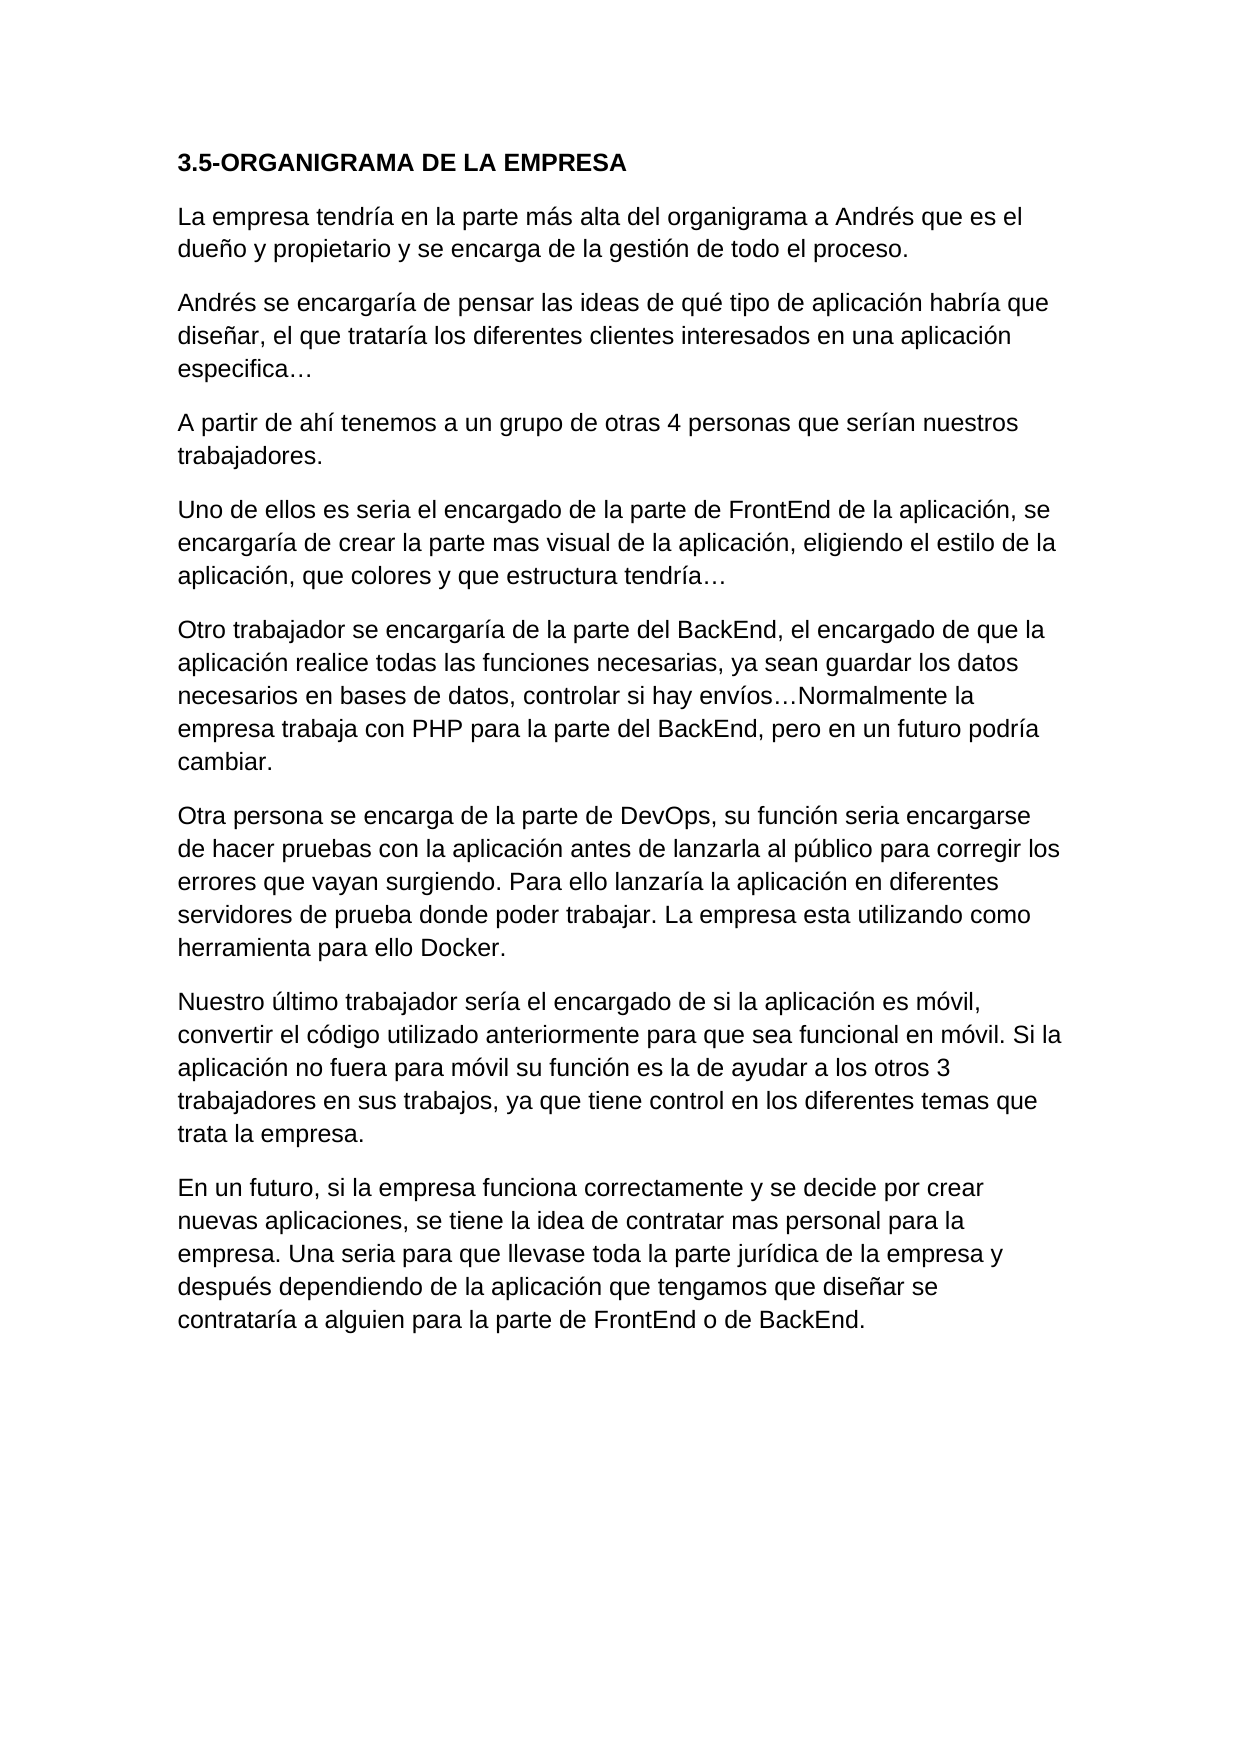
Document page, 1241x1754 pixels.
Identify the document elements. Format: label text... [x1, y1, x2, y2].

text 3.5-ORGANIGRAMA DE LA EMPRESA [177, 148, 1063, 176]
text Otra persona se encarga de la parte de DevOps, su función seria encargarse de hacer pruebas con la aplicación antes de lanzarla al público para corregir los errores que vayan surgiendo. Para ello lanzaría la aplicación en diferentes servidores de prueba donde poder trabajar. La empresa esta utilizando como herramienta para ello Docker. [177, 801, 1063, 962]
text Uno de ellos es seria el encargado de la parte de FrontEnd de la aplicación, se encargaría de crear la parte mas visual de la aplicación, eligiendo el estilo de la aplicación, que colores y que estructura tendría… [177, 495, 1063, 590]
text La empresa tendría en la parte más alta del organigrama a Andrés que es el dueño y propietario y se encarga de la gestión de todo el proceso. [177, 201, 1063, 263]
text Otro trabajador se encargaría de la parte del BackEnd, el encargado de que la aplicación realice todas las funciones necesarias, ya sean guardar los datos necesarios en bases de datos, controlar si hay envíos…Normalmente la empresa trabaja con PHP para la parte del BackEnd, pero en un futuro podría cambiar. [177, 615, 1063, 776]
text En un futuro, si la empresa funciona correctamente y se decide por crear nuevas aplicaciones, se tiene la idea de contratar mas personal para la empresa. Una seria para que llevase toda la parte jurídica de la empresa y después dependiendo de la aplicación que tengamos que diseñar se contrataría a alguien para la parte de FrontEnd o de BackEnd. [177, 1173, 1063, 1334]
text Andrés se encargaría de pensar las ideas de qué tipo de aplicación habría que diseñar, el que trataría los diferentes clientes interesados en una aplicación especifica… [177, 288, 1063, 383]
text Nuestro último trabajador sería el encargado de si la aplicación es móvil, convertir el código utilizado anteriormente para que sea funcional en móvil. Si la aplicación no fuera para móvil su función es la de ayudar a los otros 3 trabajadores en sus trabajos, ya que tiene control en los diferentes temas que trata la empresa. [177, 987, 1063, 1148]
text A partir de ahí tenemos a un grupo de otras 4 personas que serían nuestros trabajadores. [177, 408, 1063, 470]
